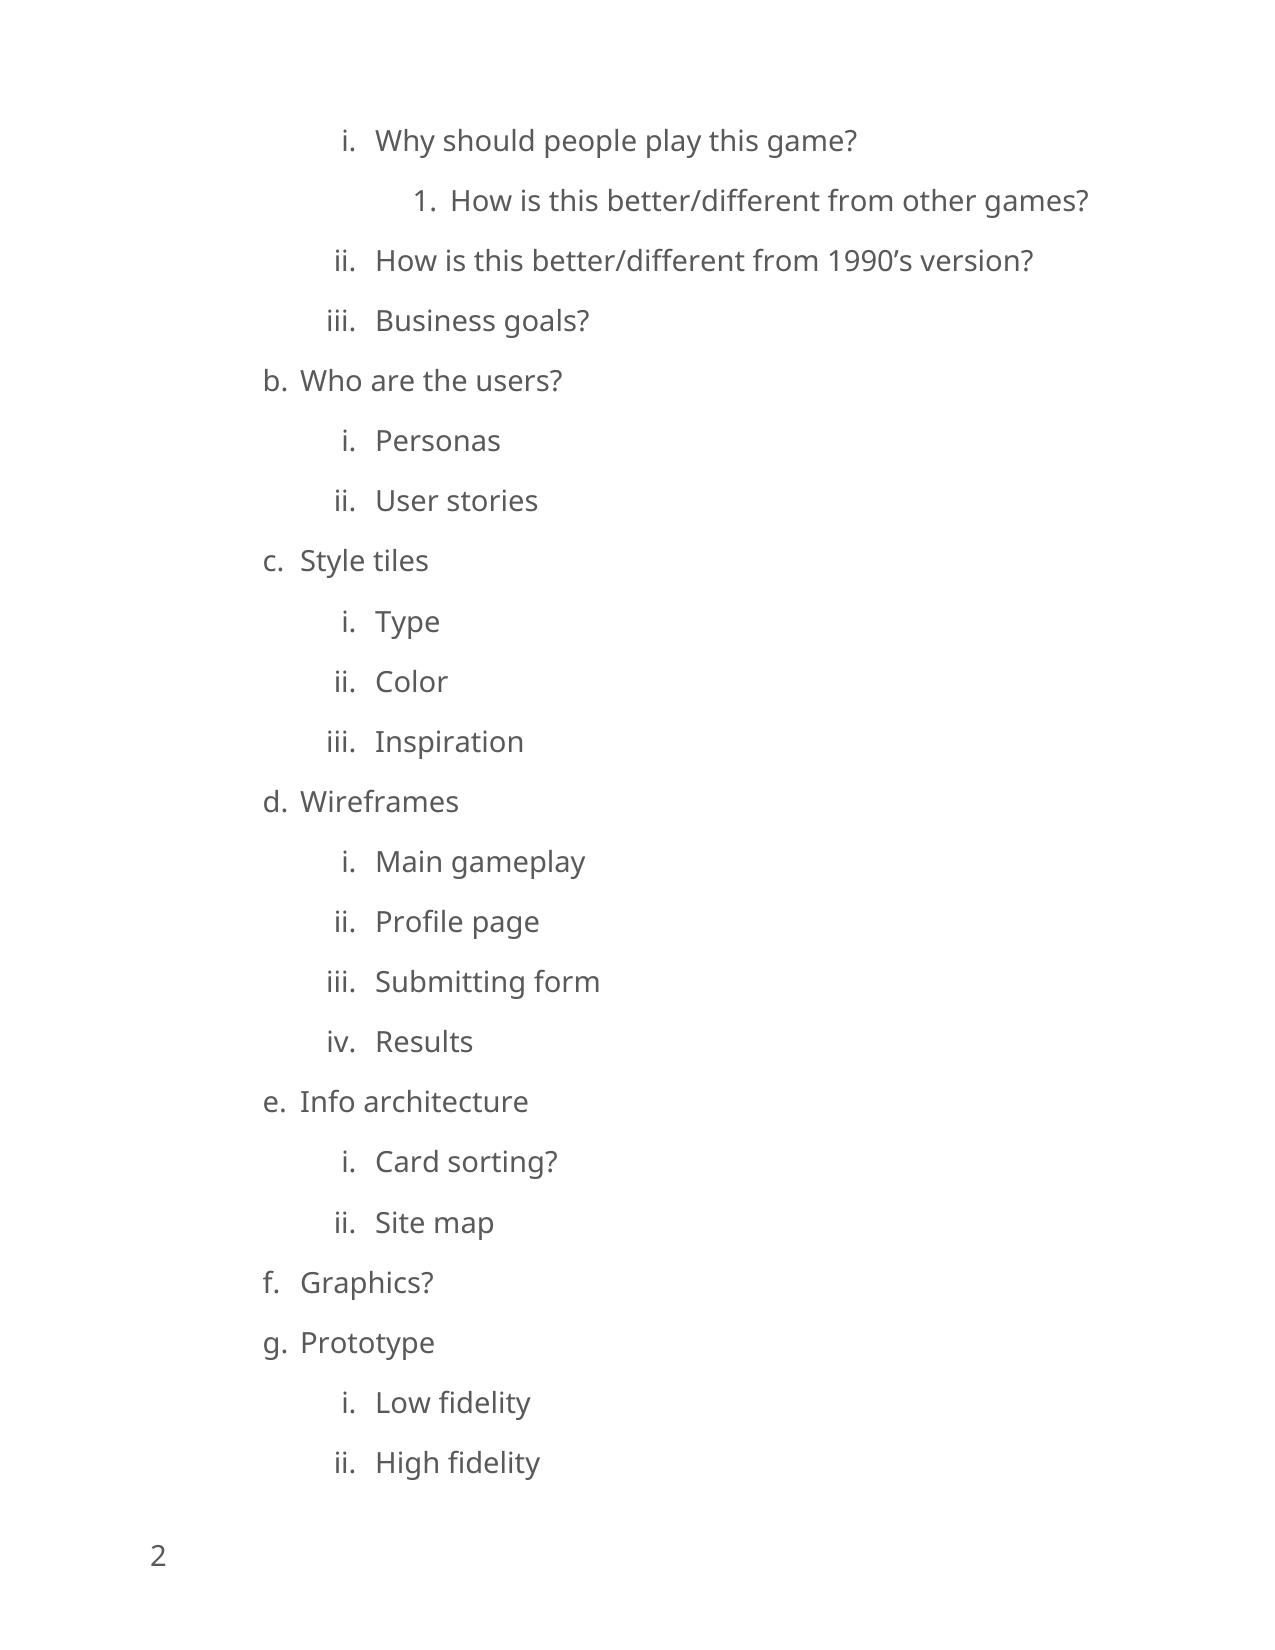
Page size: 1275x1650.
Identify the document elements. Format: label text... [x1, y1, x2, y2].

list Why should people play this game? [356, 120, 1125, 160]
list Business goals? [356, 300, 1125, 340]
list Inspiration [356, 721, 1125, 761]
list Main gameplay [356, 841, 1125, 881]
list Profile page [356, 901, 1125, 941]
list Results [356, 1022, 1125, 1061]
list Type [356, 601, 1125, 641]
list Wireframes [262, 781, 1125, 821]
list User stories [356, 481, 1125, 520]
list Personas [356, 421, 1125, 460]
list How is this better/different from 1990’s version? [356, 240, 1125, 280]
list Card sorting? [356, 1142, 1125, 1181]
list Low fidelity [356, 1382, 1125, 1422]
list Submitting form [356, 961, 1125, 1001]
list Info architecture [262, 1082, 1125, 1121]
list Prototype [262, 1322, 1125, 1362]
list Style tiles [262, 541, 1125, 580]
list How is this better/different from other games? [412, 180, 1125, 220]
list Graphics? [262, 1262, 1125, 1302]
list Color [356, 661, 1125, 701]
list High fidelity [356, 1442, 1125, 1482]
list Site map [356, 1202, 1125, 1242]
list Who are the users? [262, 360, 1125, 400]
